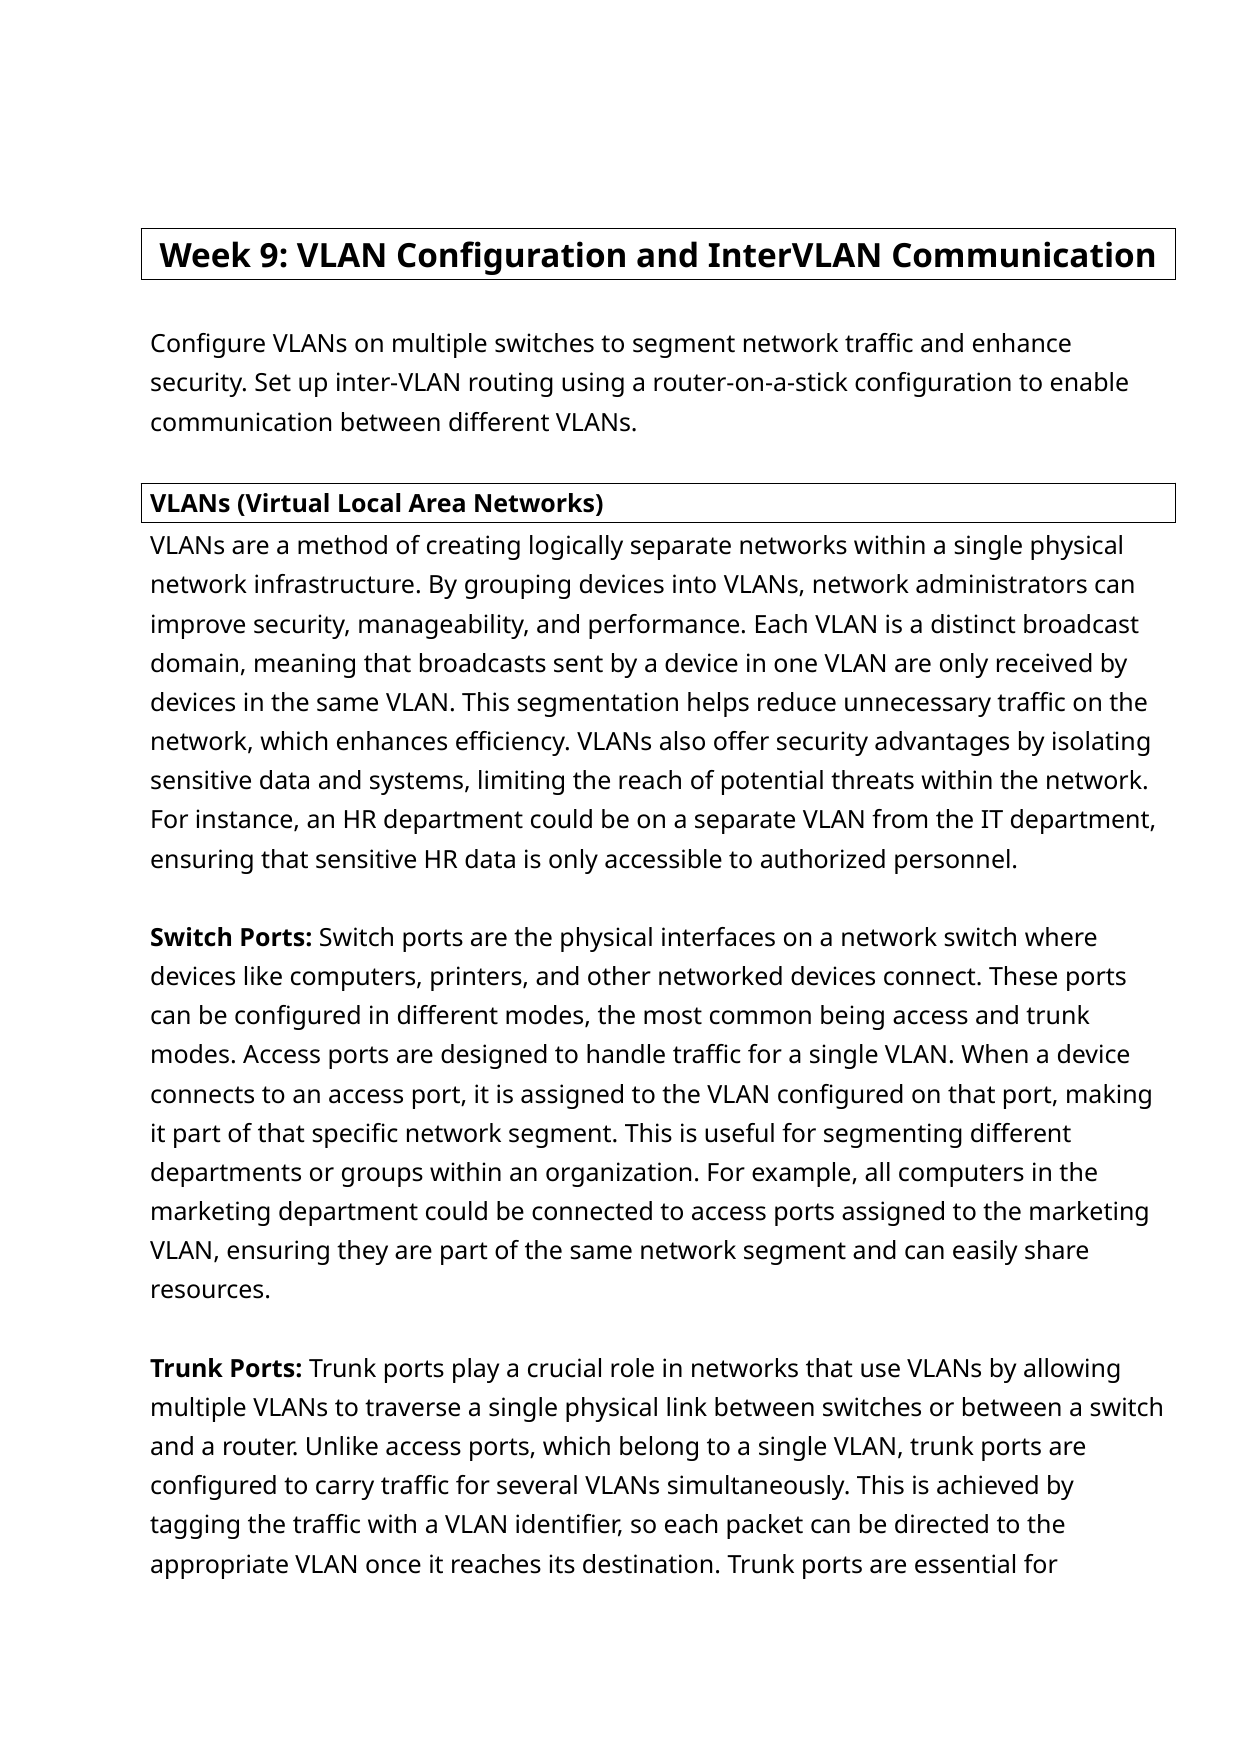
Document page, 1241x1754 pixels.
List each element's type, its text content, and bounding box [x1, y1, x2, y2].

text VLANs (Virtual Local Area Networks) [142, 484, 1175, 522]
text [150, 1351, 1167, 1580]
text Configure VLANs on multiple switches to segment network traffic and enhance security. Set up inter-VLAN routing using a router-on-a-stick configuration to enable communication between different VLANs. [150, 326, 1167, 438]
text VLANs are a method of creating logically separate networks within a single physical network infrastructure. By grouping devices into VLANs, network administrators can improve security, manageability, and performance. Each VLAN is a distinct broadcast domain, meaning that broadcasts sent by a device in one VLAN are only received by devices in the same VLAN. This segmentation helps reduce unnecessary traffic on the network, which enhances efficiency. VLANs also offer security advantages by isolating sensitive data and systems, limiting the reach of potential threats within the network. For instance, an HR department could be on a separate VLAN from the IT department, ensuring that sensitive HR data is only accessible to authorized personnel. [150, 528, 1167, 875]
subtitle Week 9: VLAN Configuration and InterVLAN Communication [142, 229, 1175, 279]
text Switch Ports: Switch ports are the physical interfaces on a network switch where devices like computers, printers, and other networked devices connect. These ports can be configured in different modes, the most common being access and trunk modes. Access ports are designed to handle traffic for a single VLAN. When a device connects to an access port, it is assigned to the VLAN configured on that port, making it part of that specific network segment. This is useful for segmenting different departments or groups within an organization. For example, all computers in the marketing department could be connected to access ports assigned to the marketing VLAN, ensuring they are part of the same network segment and can easily share resources. [150, 920, 1167, 1306]
